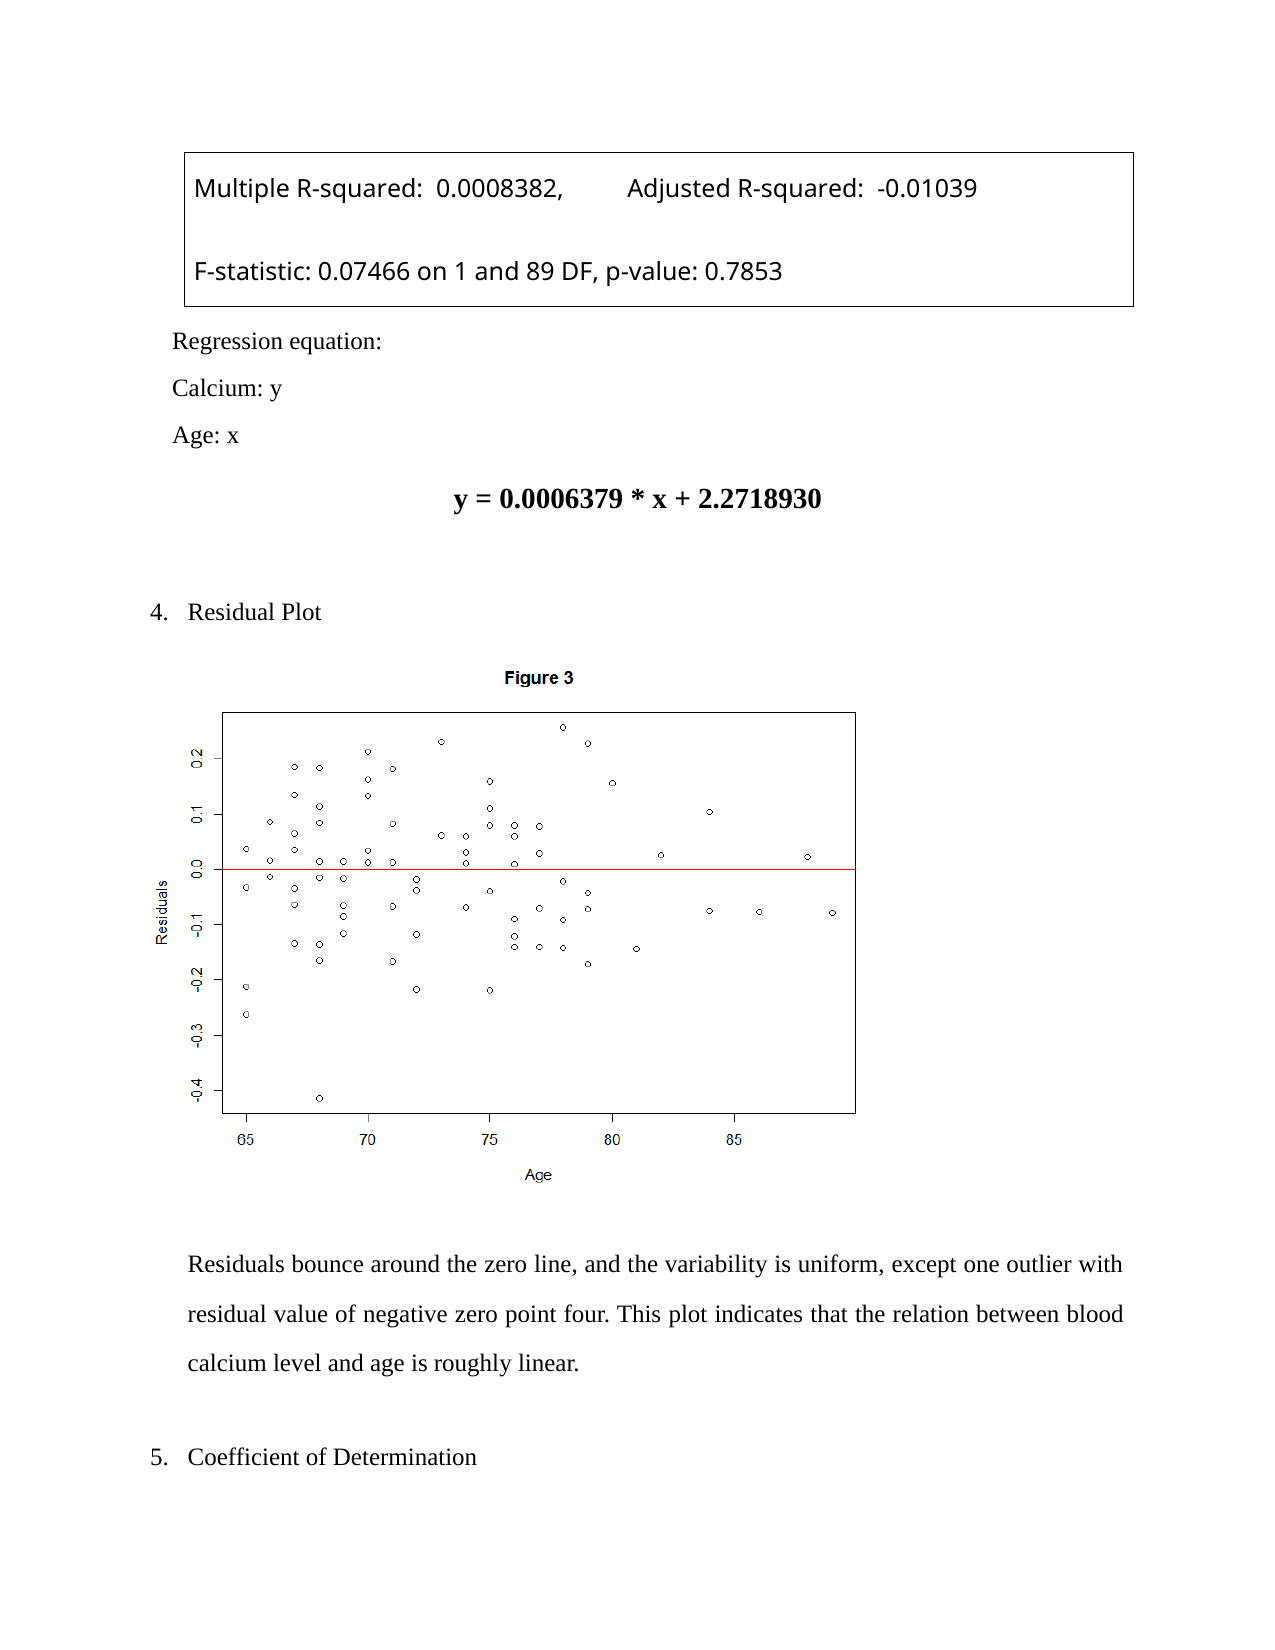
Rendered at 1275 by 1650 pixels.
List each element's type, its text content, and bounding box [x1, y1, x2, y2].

text Age: x [172, 418, 1125, 451]
list Coefficient of Determination [150, 1440, 1125, 1473]
text F-statistic: 0.07466 on 1 and 89 DF, p-value: 0.7853 [185, 235, 1133, 306]
text y = 0.0006379 * x + 2.2718930 [150, 465, 1125, 531]
text Multiple R-squared: 0.0008382, Adjusted R-squared: -0.01039 [185, 153, 1133, 221]
text Residuals bounce around the zero line, and the variability is uniform, except one outlier with residual value of negative zero point four. This plot indicates that the relation between blood calcium level and age is roughly linear. [187, 1248, 1125, 1379]
text Regression equation: [172, 324, 1125, 357]
list Residual Plot [150, 595, 1125, 628]
text Calcium: y [172, 371, 1125, 404]
picture [150, 642, 892, 1201]
